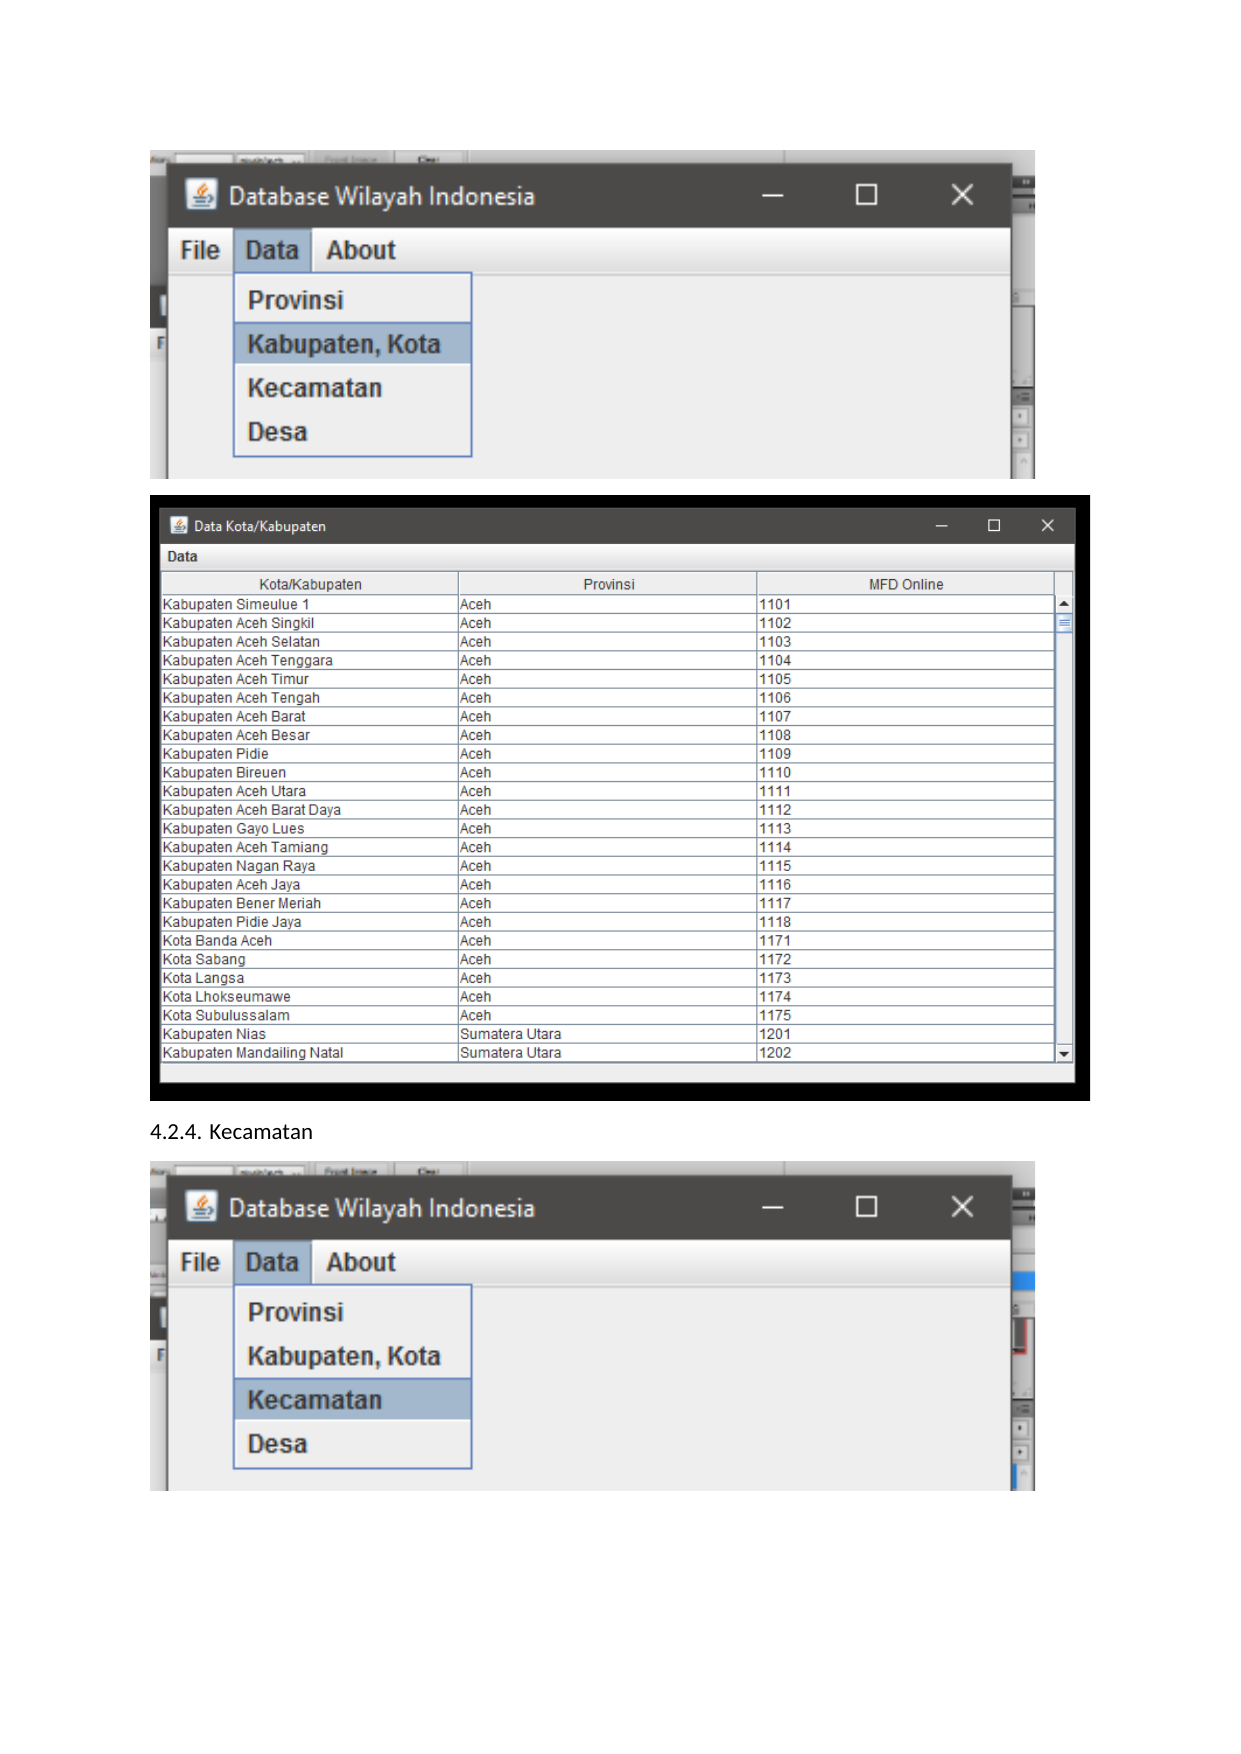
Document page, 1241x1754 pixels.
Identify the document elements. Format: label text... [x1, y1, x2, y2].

picture [150, 1161, 1036, 1491]
picture [150, 150, 1036, 479]
list Kecamatan [150, 1117, 1090, 1145]
picture [150, 495, 1091, 1101]
